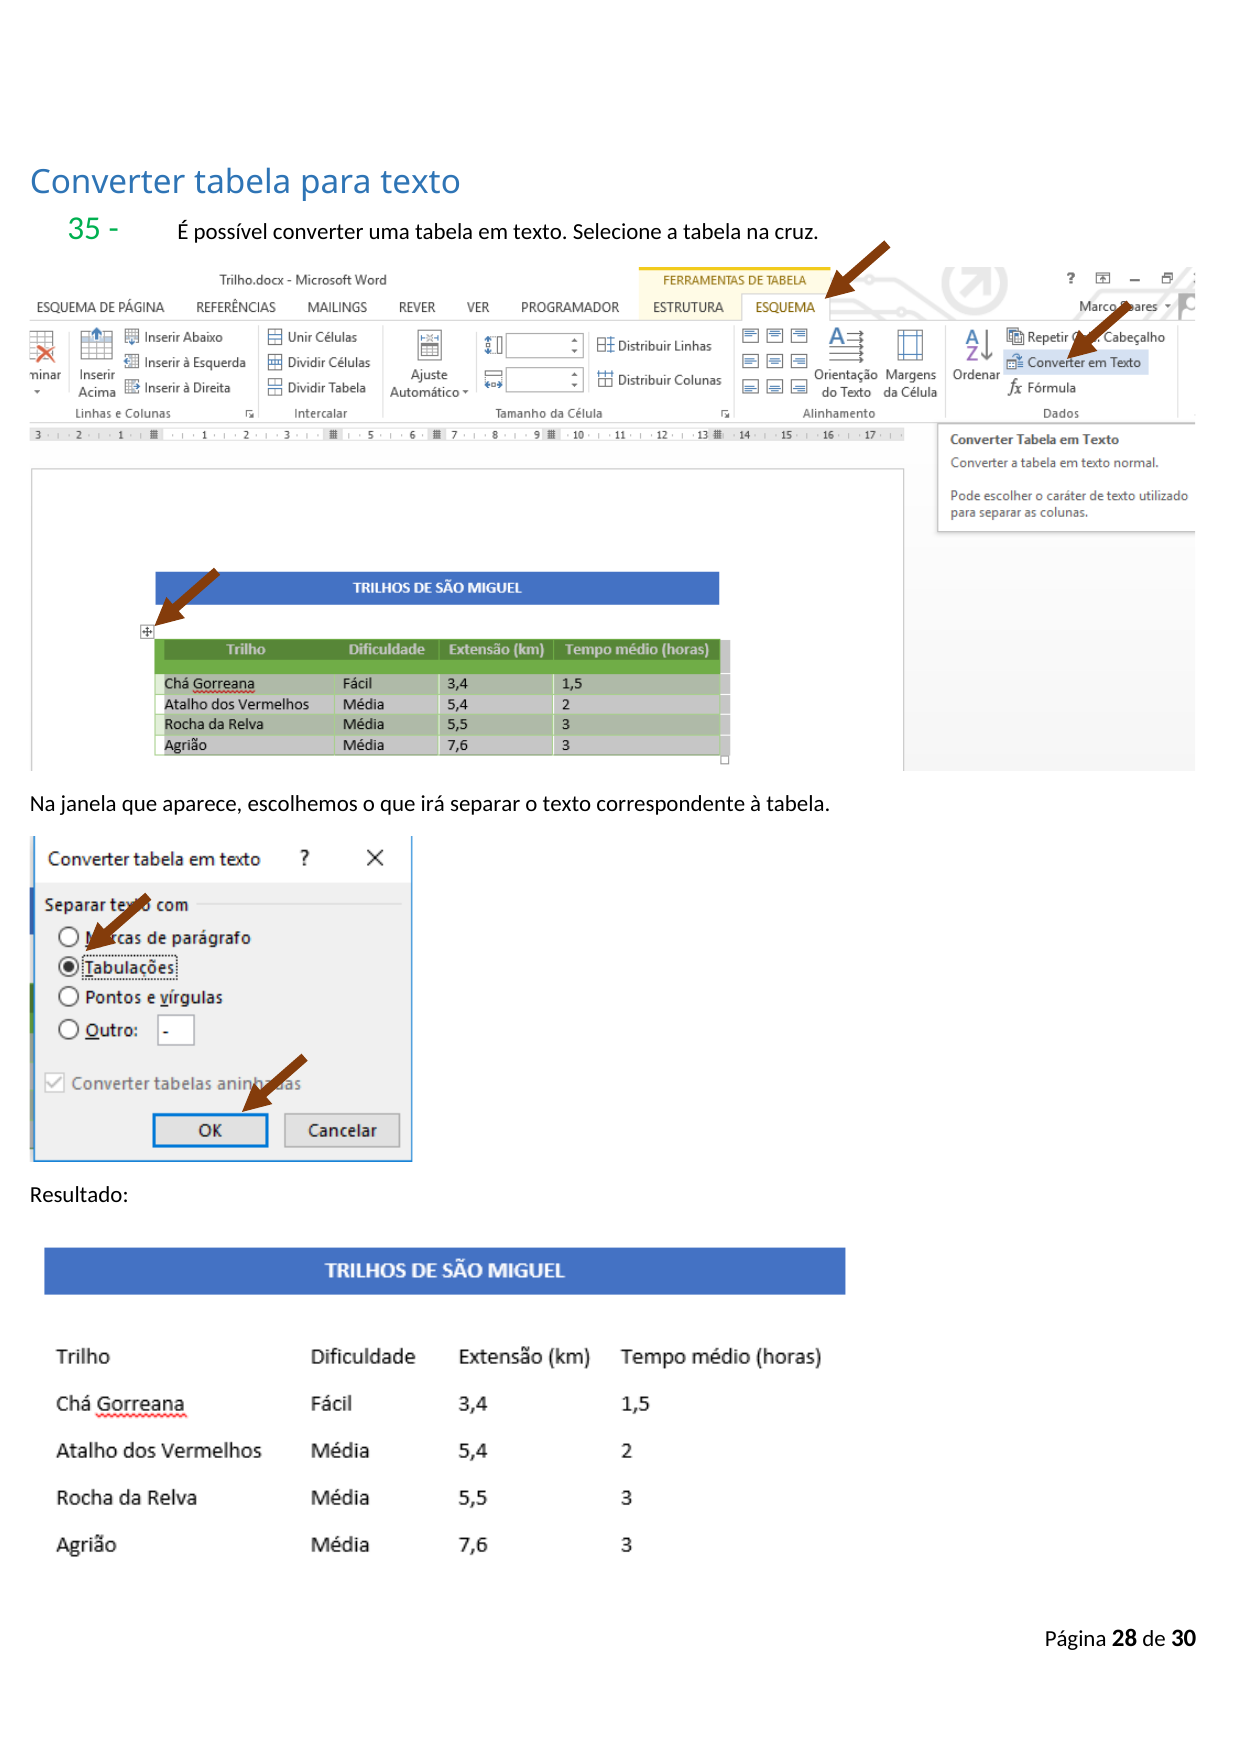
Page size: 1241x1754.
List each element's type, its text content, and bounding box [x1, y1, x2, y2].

list É possível converter uma tabela em texto. Selecione a tabela na cruz. [67, 207, 1196, 248]
subtitle Converter tabela para texto [29, 158, 1196, 203]
text Resultado: [29, 1180, 1196, 1208]
picture [29, 836, 413, 1162]
picture [29, 267, 1196, 771]
text Na janela que aparece, escolhemos o que irá separar o texto correspondente à tabela. [29, 789, 1196, 817]
